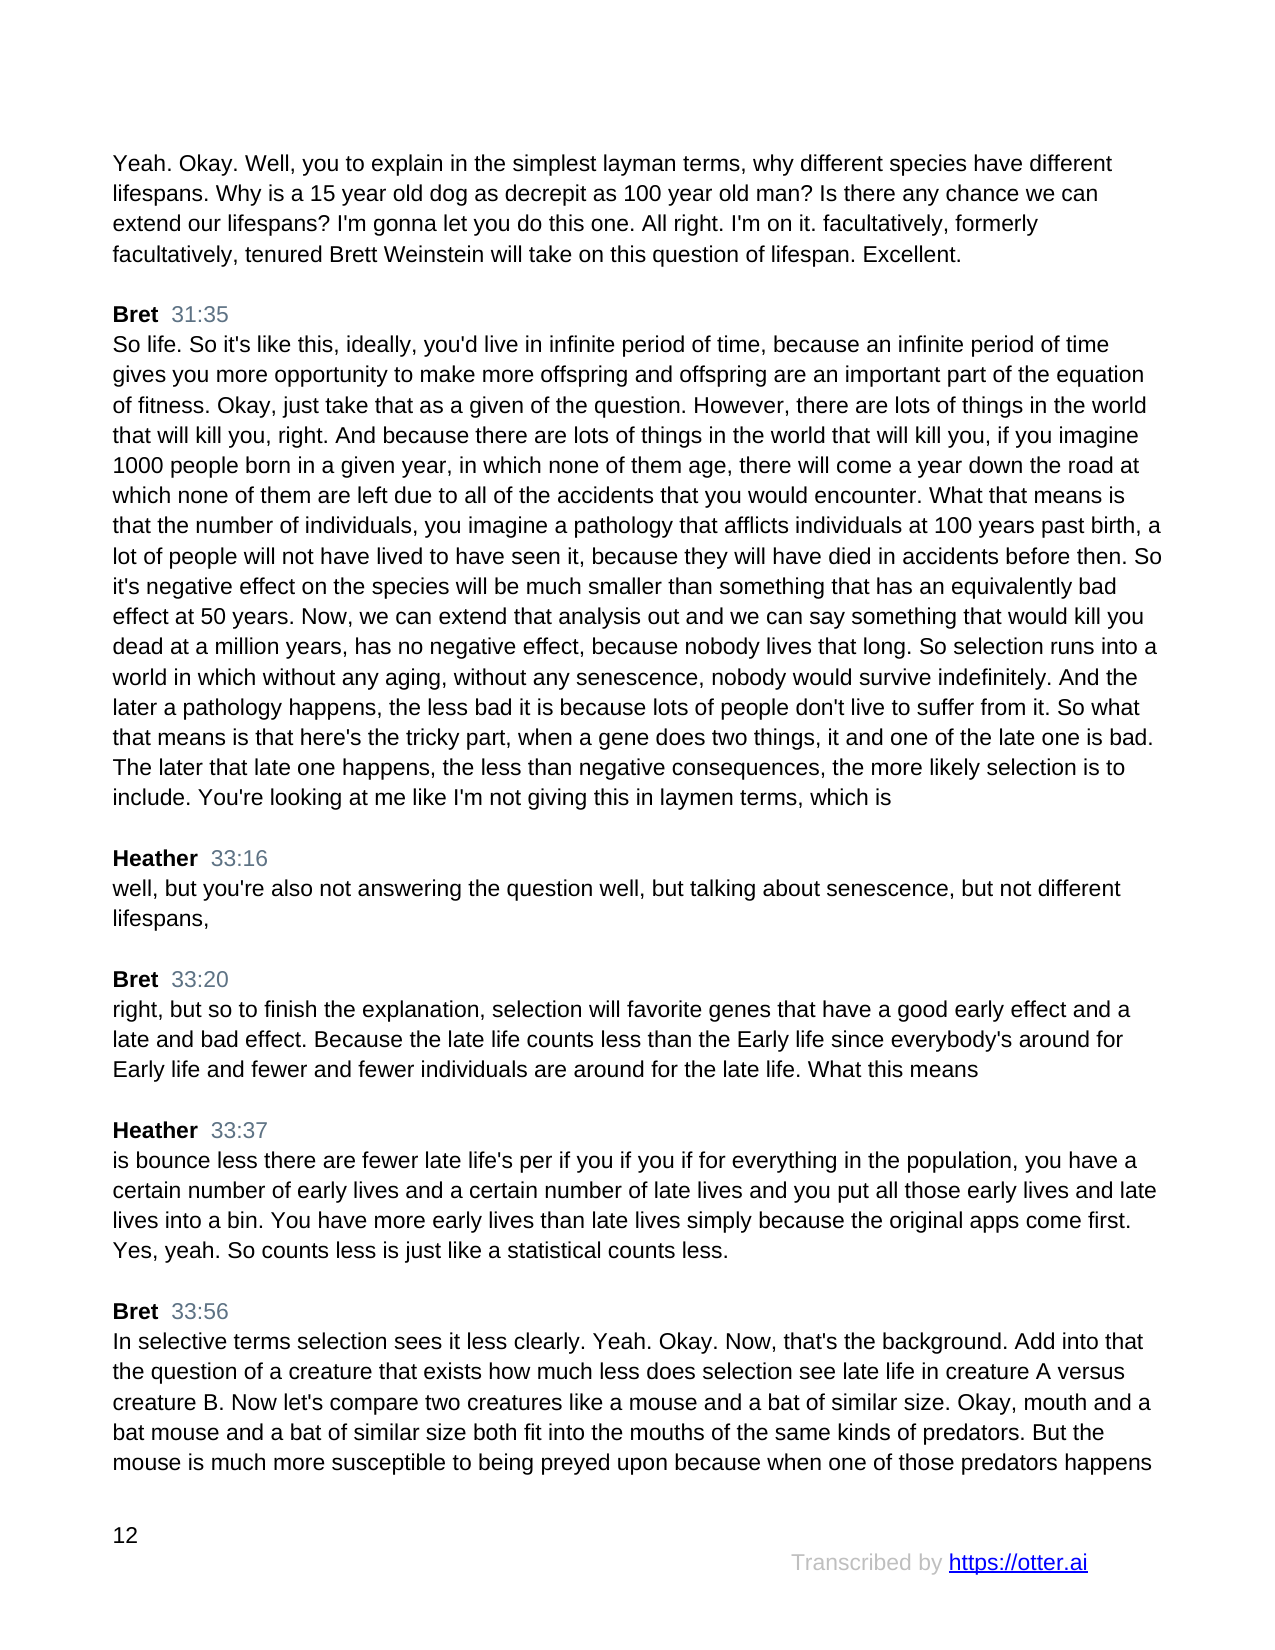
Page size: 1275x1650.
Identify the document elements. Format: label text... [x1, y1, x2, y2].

text well, but you're also not answering the question well, but talking about senescence, but not different lifespans, [112, 875, 1162, 932]
text right, but so to finish the explanation, selection will favorite genes that have a good early effect and a late and bad effect. Because the late life counts less than the Early life since everybody's around for Early life and fewer and fewer individuals are around for the late life. What this means [112, 996, 1162, 1083]
text is bounce less there are fewer late life's per if you if you if for everything in the population, you have a certain number of early lives and a certain number of late lives and you put all those early lives and late lives into a bin. You have more early lives than late lives simply because the original apps come first. Yes, yeah. So counts less is just like a statistical counts less. [112, 1147, 1162, 1264]
text Heather 33:16 [112, 845, 1162, 871]
text Bret 33:20 [112, 966, 1162, 992]
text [112, 1328, 1162, 1475]
text Yeah. Okay. Well, you to explain in the simplest layman terms, why different species have different lifespans. Why is a 15 year old dog as decrepit as 100 year old man? Is there any chance we can extend our lifespans? I'm gonna let you do this one. All right. I'm on it. facultatively, formerly facultatively, tenured Brett Weinstein will take on this question of lifespan. Excellent. [112, 150, 1162, 267]
text Bret 33:56 [112, 1298, 1162, 1324]
text Bret 31:35 [112, 301, 1162, 327]
text Heather 33:37 [112, 1117, 1162, 1143]
text So life. So it's like this, ideally, you'd live in infinite period of time, because an infinite period of time gives you more opportunity to make more offspring and offspring are an important part of the equation of fitness. Okay, just take that as a given of the question. However, there are lots of things in the world that will kill you, right. And because there are lots of things in the world that will kill you, if you imagine 1000 people born in a given year, in which none of them age, there will come a year down the road at which none of them are left due to all of the accidents that you would encounter. What that means is that the number of individuals, you imagine a pathology that afflicts individuals at 100 years past birth, a lot of people will not have lived to have seen it, because they will have died in accidents before then. So it's negative effect on the species will be much smaller than something that has an equivalently bad effect at 50 years. Now, we can extend that analysis out and we can say something that would kill you dead at a million years, has no negative effect, because nobody lives that long. So selection runs into a world in which without any aging, without any senescence, nobody would survive indefinitely. And the later a pathology happens, the less bad it is because lots of people don't live to suffer from it. So what that means is that here's the tricky part, when a gene does two things, it and one of the late one is bad. The later that late one happens, the less than negative consequences, the more likely selection is to include. You're looking at me like I'm not giving this in laymen terms, which is [112, 331, 1162, 811]
